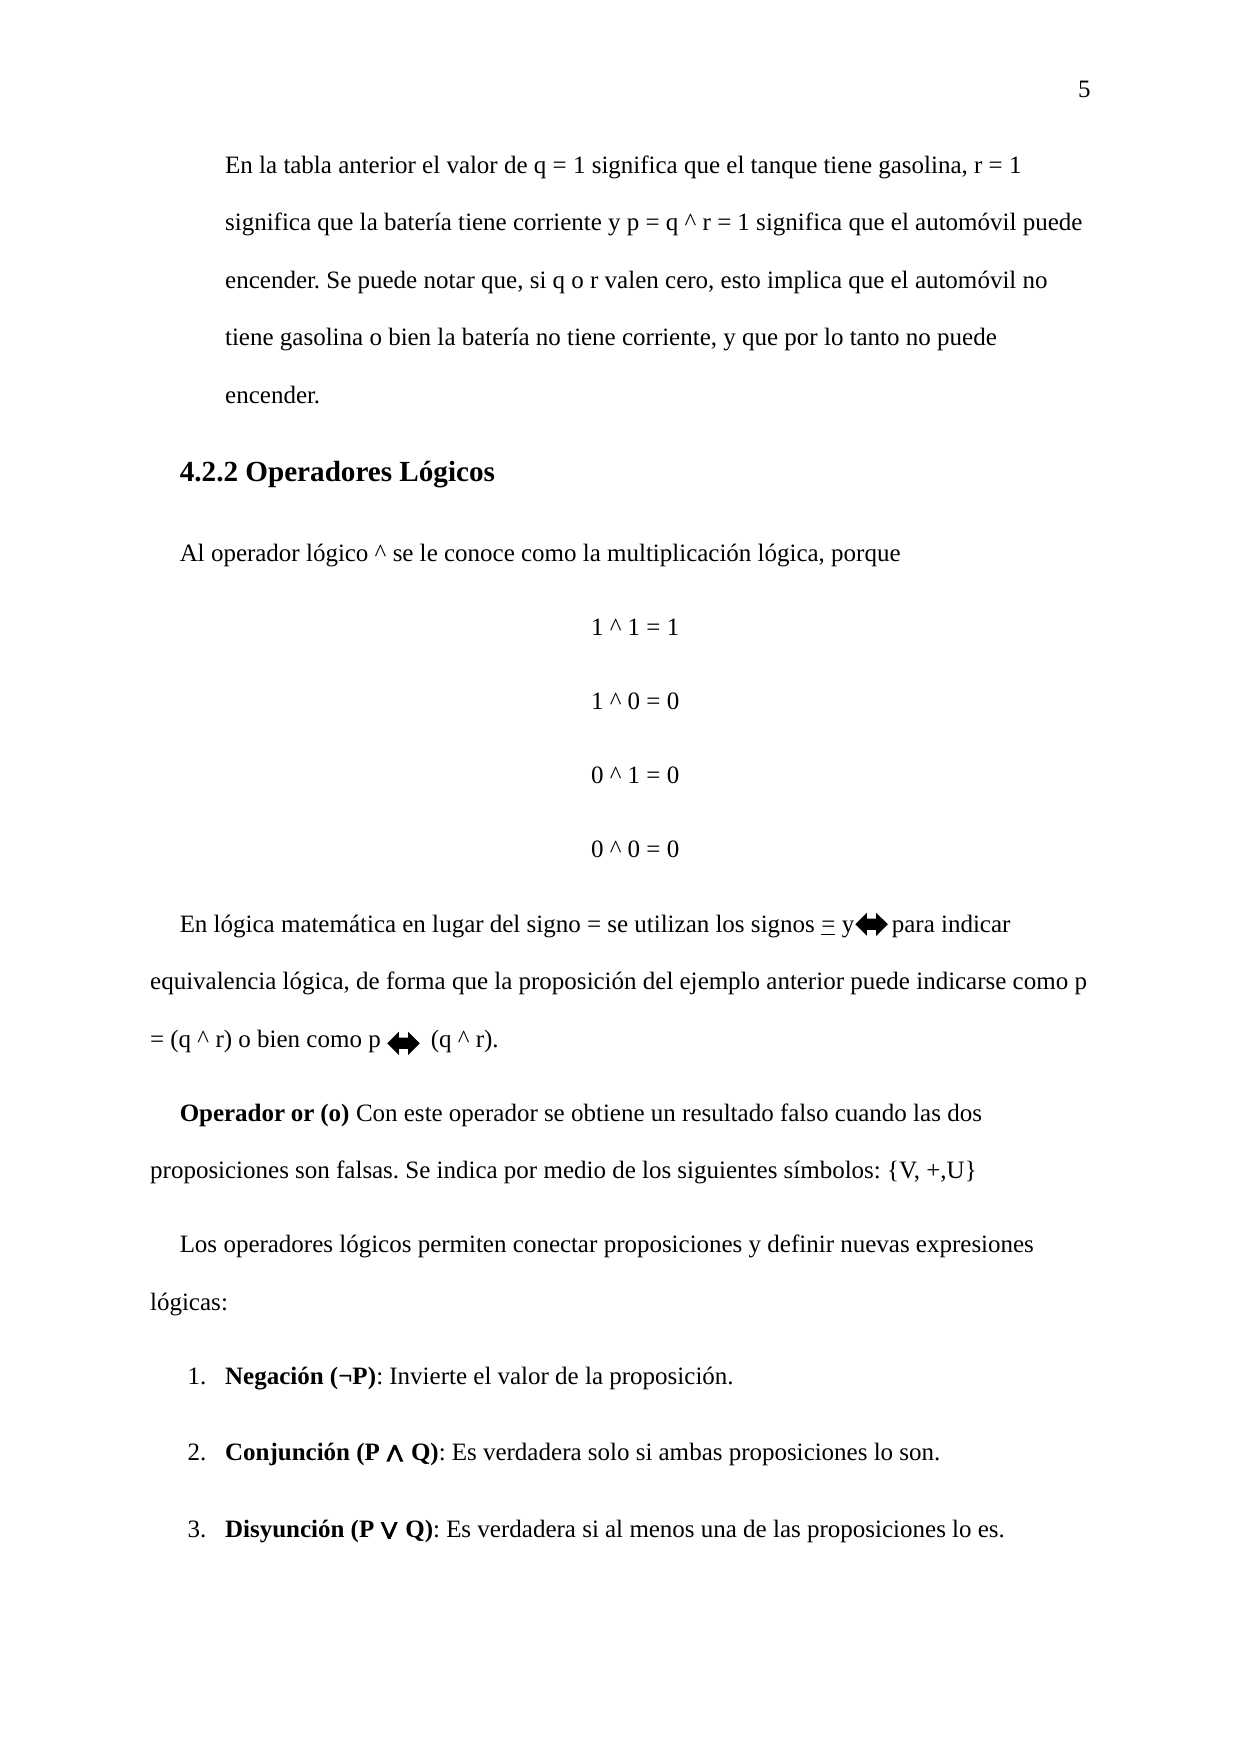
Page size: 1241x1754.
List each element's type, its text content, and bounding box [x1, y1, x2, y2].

text En lógica matemática en lugar del signo = se utilizan los signos = y para indicar equivalencia lógica, de forma que la proposición del ejemplo anterior puede indicarse como p = (q ^ r) o bien como p (q ^ r). [150, 909, 1090, 1052]
text 1 ^ 0 = 0 [150, 686, 1090, 715]
text 0 ^ 0 = 0 [150, 834, 1090, 863]
text 1 ^ 1 = 1 [150, 612, 1090, 641]
text Los operadores lógicos permiten conectar proposiciones y definir nuevas expresiones lógicas: [150, 1229, 1090, 1316]
text Al operador lógico ^ se le conoce como la multiplicación lógica, porque [150, 538, 1090, 567]
list Disyunción (P ∨ Q): Es verdadera si al menos una de las proposiciones lo es. [187, 1512, 1090, 1543]
text 0 ^ 1 = 0 [150, 760, 1090, 789]
list Negación (¬P): Invierte el valor de la proposición. [187, 1361, 1090, 1390]
text Operador or (o) Con este operador se obtiene un resultado falso cuando las dos proposiciones son falsas. Se indica por medio de los siguientes símbolos: {V, +,U} [150, 1098, 1090, 1184]
text 4.2.2 Operadores Lógicos [150, 454, 1090, 488]
list Conjunción (P ∧ Q): Es verdadera solo si ambas proposiciones lo son. [187, 1435, 1090, 1466]
text En la tabla anterior el valor de q = 1 significa que el tanque tiene gasolina, r = 1 significa que la batería tiene corriente y p = q ^ r = 1 significa que el automóvil puede encender. Se puede notar que, si q o r valen cero, esto implica que el automóvil no tiene gasolina o bien la batería no tiene corriente, y que por lo tanto no puede encender. [225, 150, 1090, 409]
